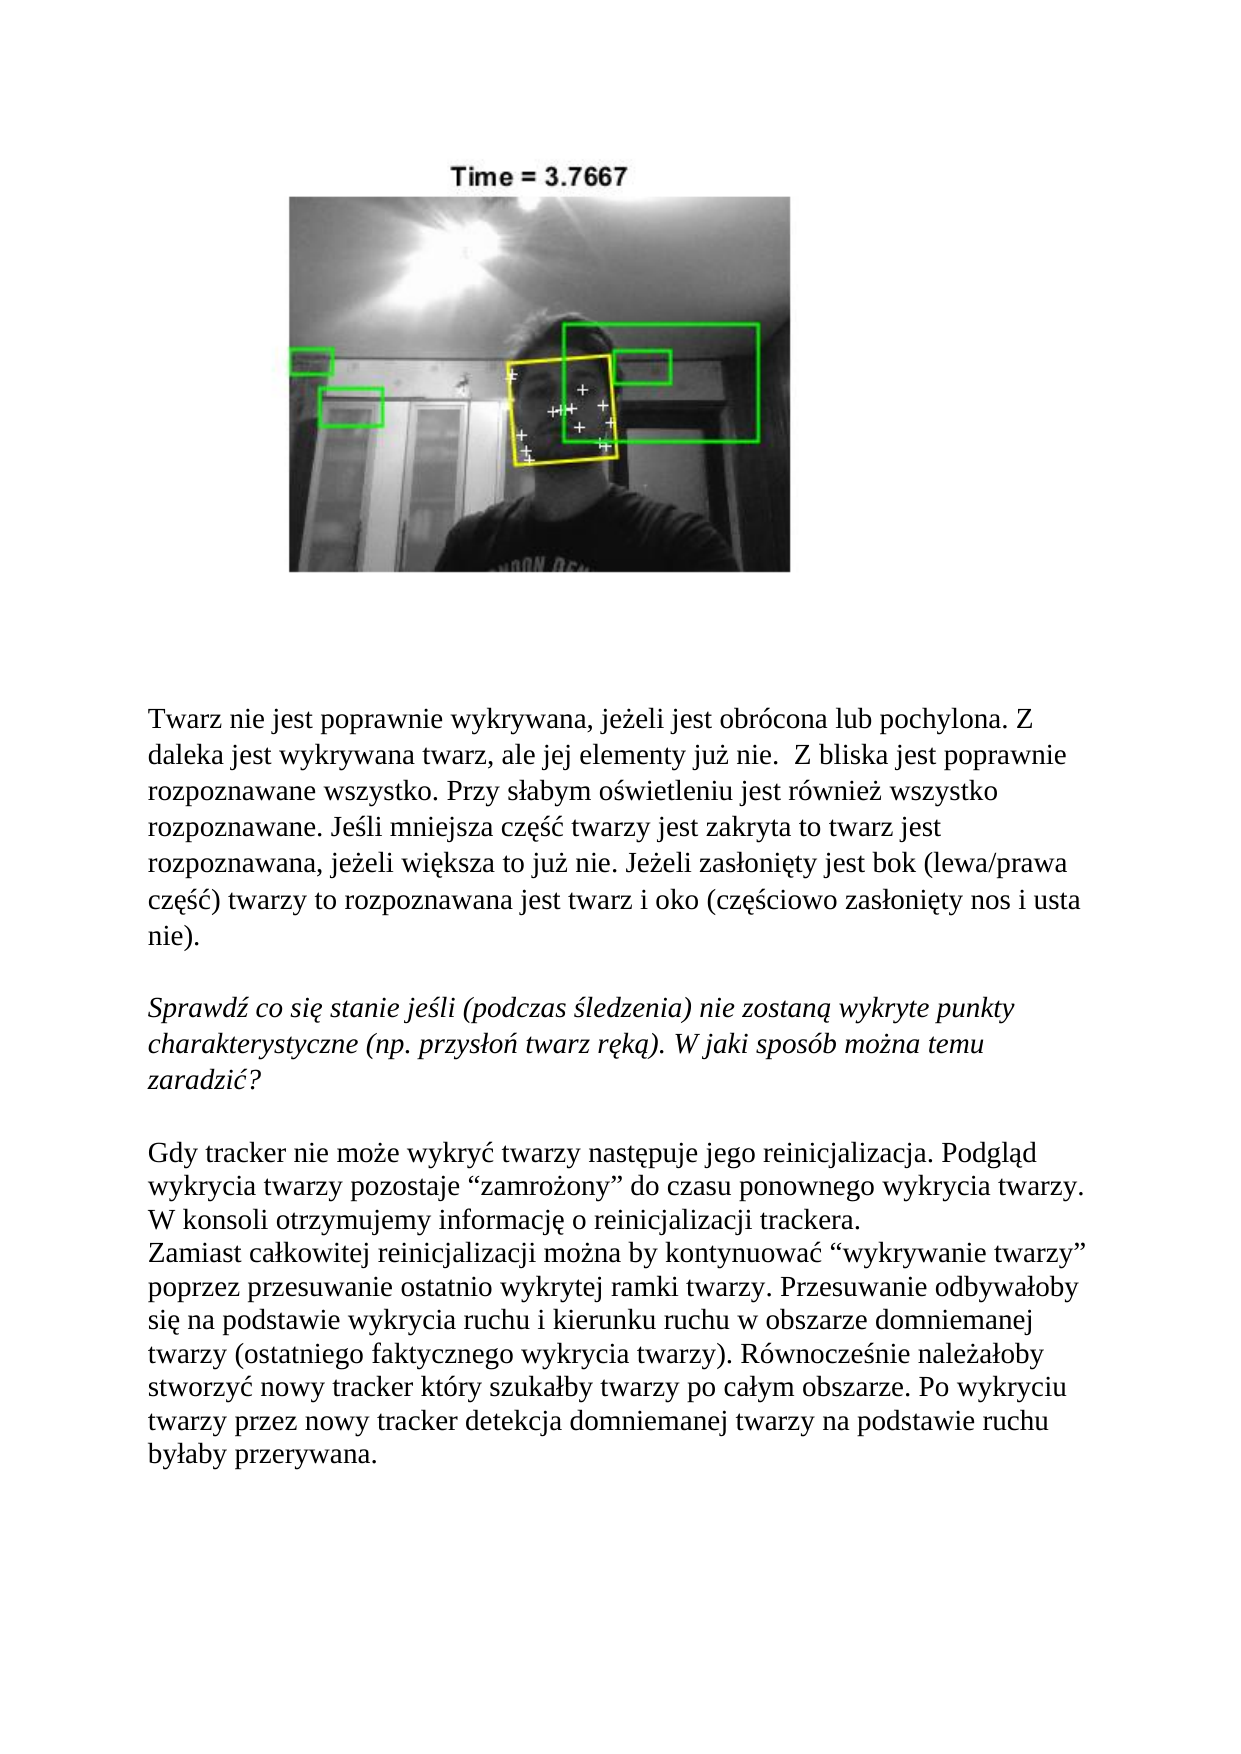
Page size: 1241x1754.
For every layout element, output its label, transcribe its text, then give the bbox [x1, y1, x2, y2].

text Gdy tracker nie może wykryć twarzy następuje jego reinicjalizacja. Podgląd wykrycia twarzy pozostaje “zamrożony” do czasu ponownego wykrycia twarzy. [148, 1135, 1093, 1202]
picture [147, 147, 935, 699]
text Sprawdź co się stanie jeśli (podczas śledzenia) nie zostaną wykryte punkty charakterystyczne (np. przysłoń twarz ręką). W jaki sposób można temu zaradzić? [148, 990, 1093, 1096]
text W konsoli otrzymujemy informację o reinicjalizacji trackera. [148, 1202, 1093, 1235]
text Zamiast całkowitej reinicjalizacji można by kontynuować “wykrywanie twarzy” poprzez przesuwanie ostatnio wykrytej ramki twarzy. Przesuwanie odbywałoby się na podstawie wykrycia ruchu i kierunku ruchu w obszarze domniemanej twarzy (ostatniego faktycznego wykrycia twarzy). Równocześnie należałoby stworzyć nowy tracker który szukałby twarzy po całym obszarze. Po wykryciu twarzy przez nowy tracker detekcja domniemanej twarzy na podstawie ruchu byłaby przerywana. [148, 1235, 1093, 1470]
text Twarz nie jest poprawnie wykrywana, jeżeli jest obrócona lub pochylona. Z daleka jest wykrywana twarz, ale jej elementy już nie. Z bliska jest poprawnie rozpoznawane wszystko. Przy słabym oświetleniu jest również wszystko rozpoznawane. Jeśli mniejsza część twarzy jest zakryta to twarz jest rozpoznawana, jeżeli większa to już nie. Jeżeli zasłonięty jest bok (lewa/prawa część) twarzy to rozpoznawana jest twarz i oko (częściowo zasłonięty nos i usta nie). [148, 701, 1093, 951]
